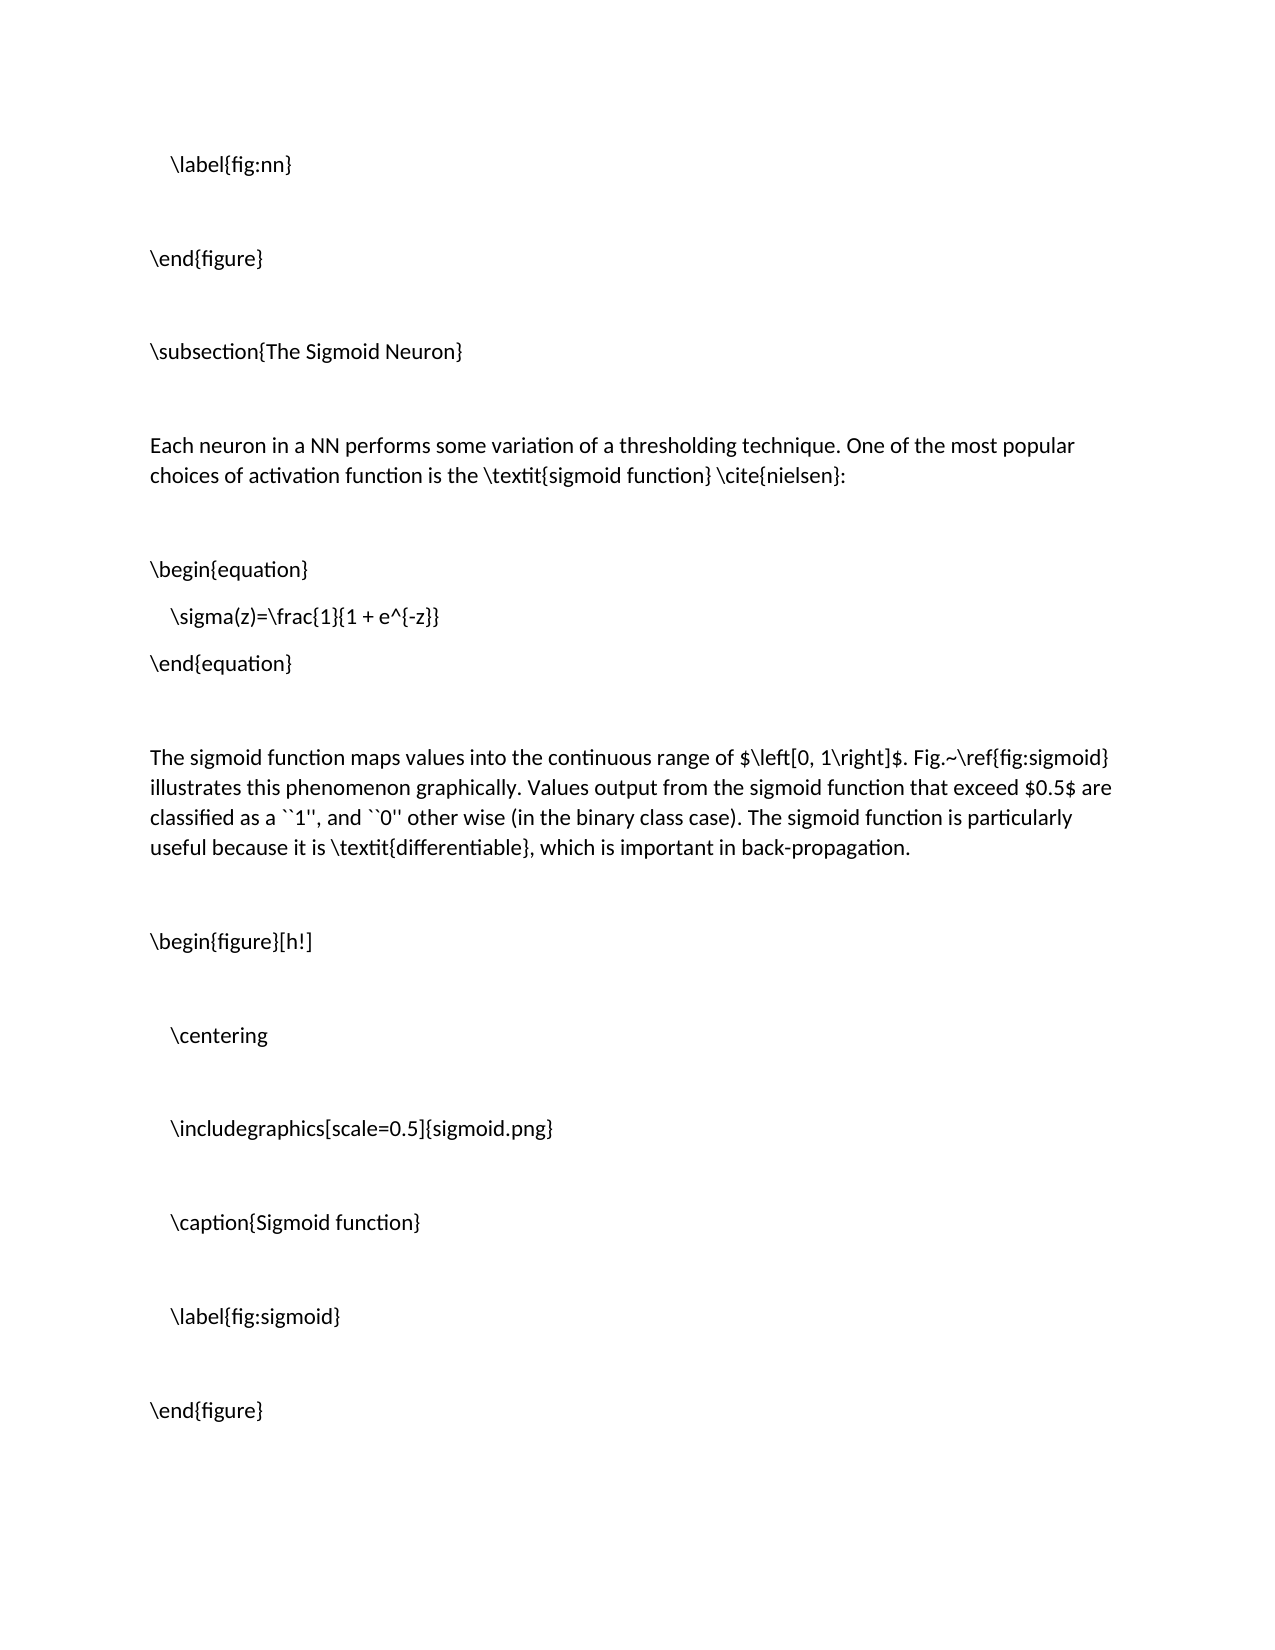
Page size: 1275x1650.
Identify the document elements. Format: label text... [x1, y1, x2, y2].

text \end{equation} [150, 649, 1125, 677]
text \begin{equation} [150, 555, 1125, 583]
text \subsection{The Sigmoid Neuron} [150, 337, 1125, 366]
text \label{fig:nn} [150, 150, 1125, 178]
text The sigmoid function maps values into the continuous range of $\left[0, 1\right]$. Fig.~\ref{fig:sigmoid} illustrates this phenomenon graphically. Values output from the sigmoid function that exceed $0.5$ are classified as a ``1'', and ``0'' other wise (in the binary class case). The sigmoid function is particularly useful because it is \textit{differentiable}, which is important in back-propagation. [150, 743, 1125, 861]
text \end{figure} [150, 1396, 1125, 1424]
text \end{figure} [150, 244, 1125, 272]
text Each neuron in a NN performs some variation of a thresholding technique. One of the most popular choices of activation function is the \textit{sigmoid function} \cite{nielsen}: [150, 431, 1125, 489]
text \centering [150, 1021, 1125, 1049]
text \sigma(z)=\frac{1}{1 + e^{-z}} [150, 602, 1125, 630]
text \label{fig:sigmoid} [150, 1302, 1125, 1330]
text \begin{figure}[h!] [150, 927, 1125, 955]
text \includegraphics[scale=0.5]{sigmoid.png} [150, 1114, 1125, 1143]
text \caption{Sigmoid function} [150, 1208, 1125, 1236]
